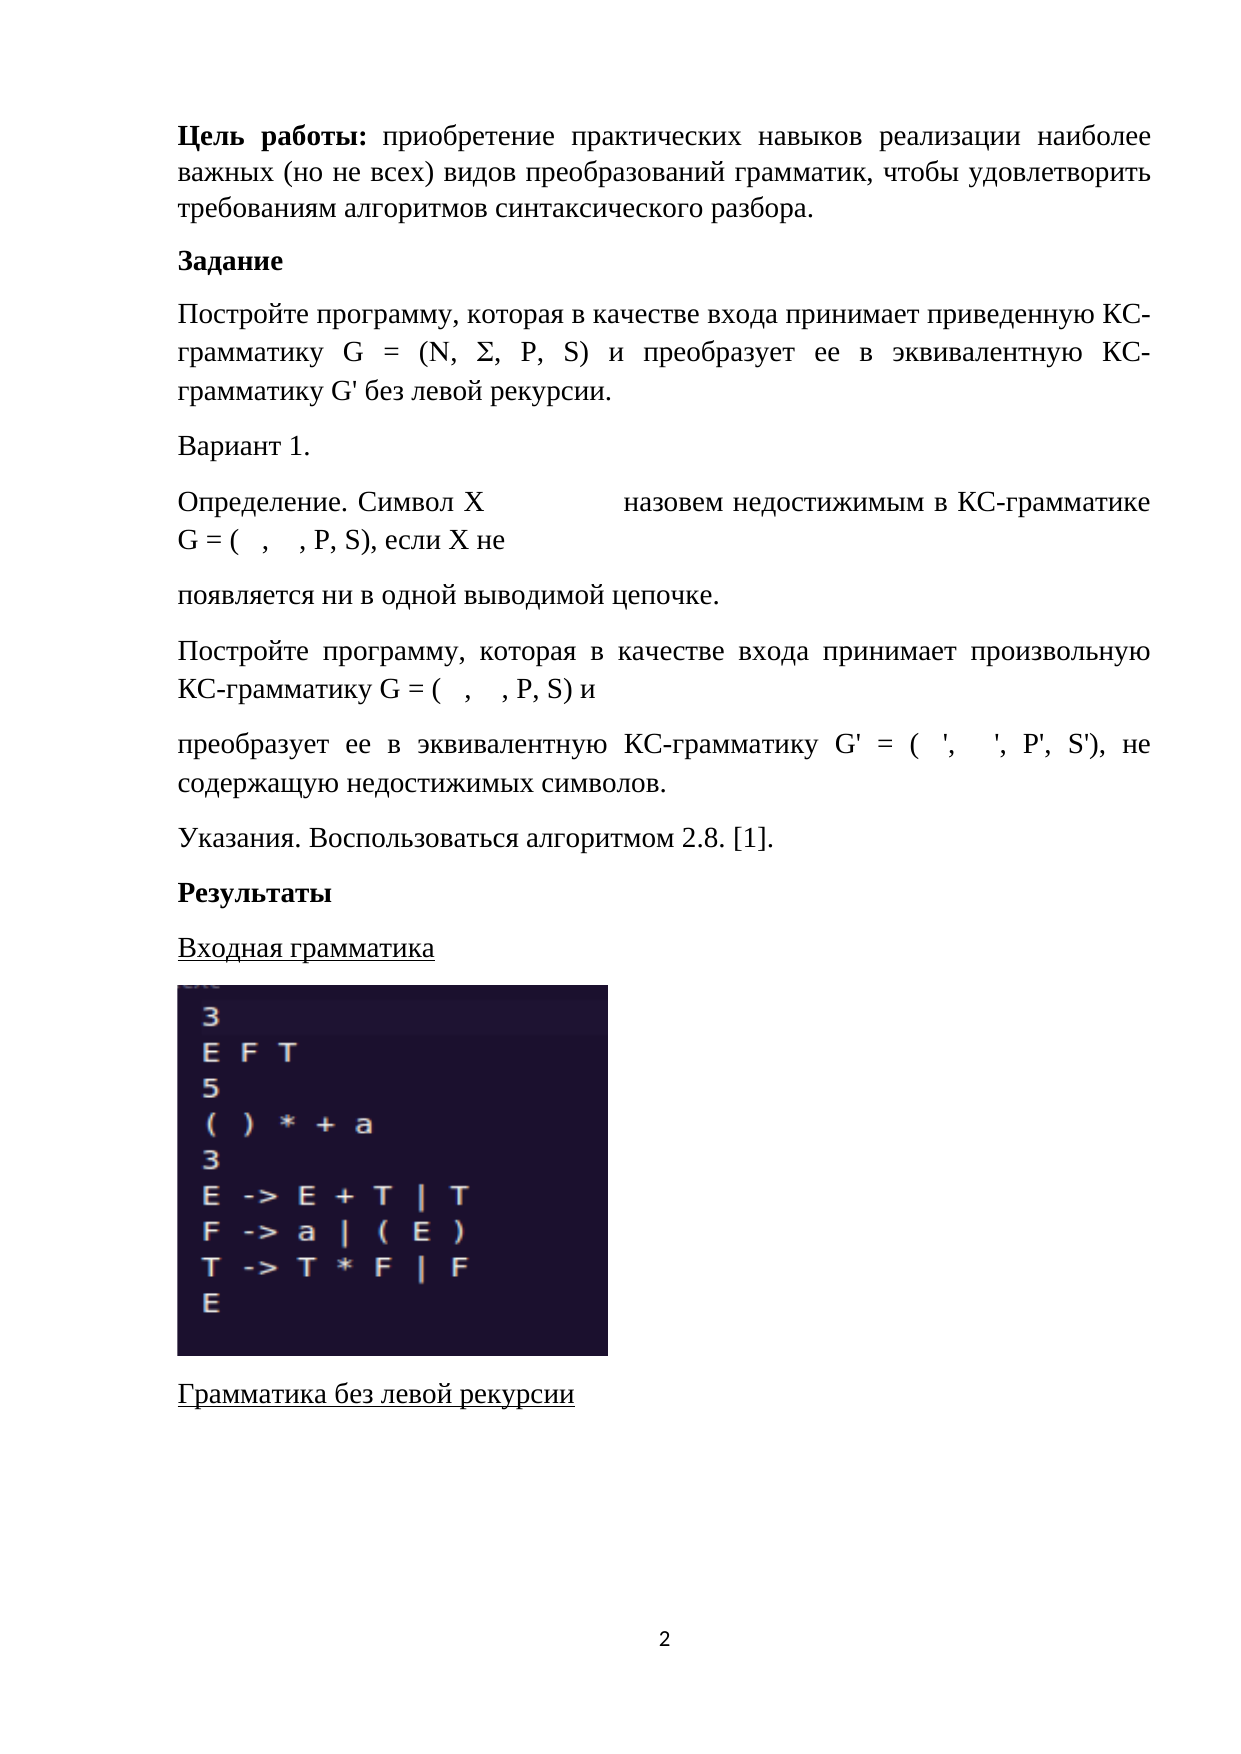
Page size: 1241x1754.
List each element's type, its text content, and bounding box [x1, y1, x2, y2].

text Постройте программу, которая в качестве входа принимает произвольную КС-грамматику G = (, , P, S) и [177, 633, 1152, 705]
text Грамматика без левой рекурсии [177, 1377, 1152, 1410]
text Результаты [177, 875, 1152, 909]
text преобразует ее в эквивалентную КС-грамматику G' = (', ', P', S'), не содержащую недостижимых символов. [177, 726, 1152, 798]
text Входная грамматика [177, 931, 1152, 964]
text Постройте программу, которая в качестве входа принимает приведенную КС-грамматику G = (, , P, S) и преобразует ее в эквивалентную КС-грамматику G' без левой рекурсии. [177, 296, 1152, 407]
text Определение. Символ X     назовем недостижимым в КС-грамматике G = (, , P, S), если Х не [177, 484, 1152, 556]
text Задание [177, 243, 1152, 277]
text Вариант 1. [177, 428, 1152, 462]
text Цель работы: приобретение практических навыков реализации наиболее важных (но не всех) видов преобразований грамматик, чтобы удовлетворить требованиям алгоритмов синтаксического разбора. [177, 118, 1152, 224]
text Указания. Воспользоваться алгоритмом 2.8. [1]. [177, 820, 1152, 854]
picture [177, 985, 608, 1356]
text появляется ни в одной выводимой цепочке. [177, 577, 1152, 611]
